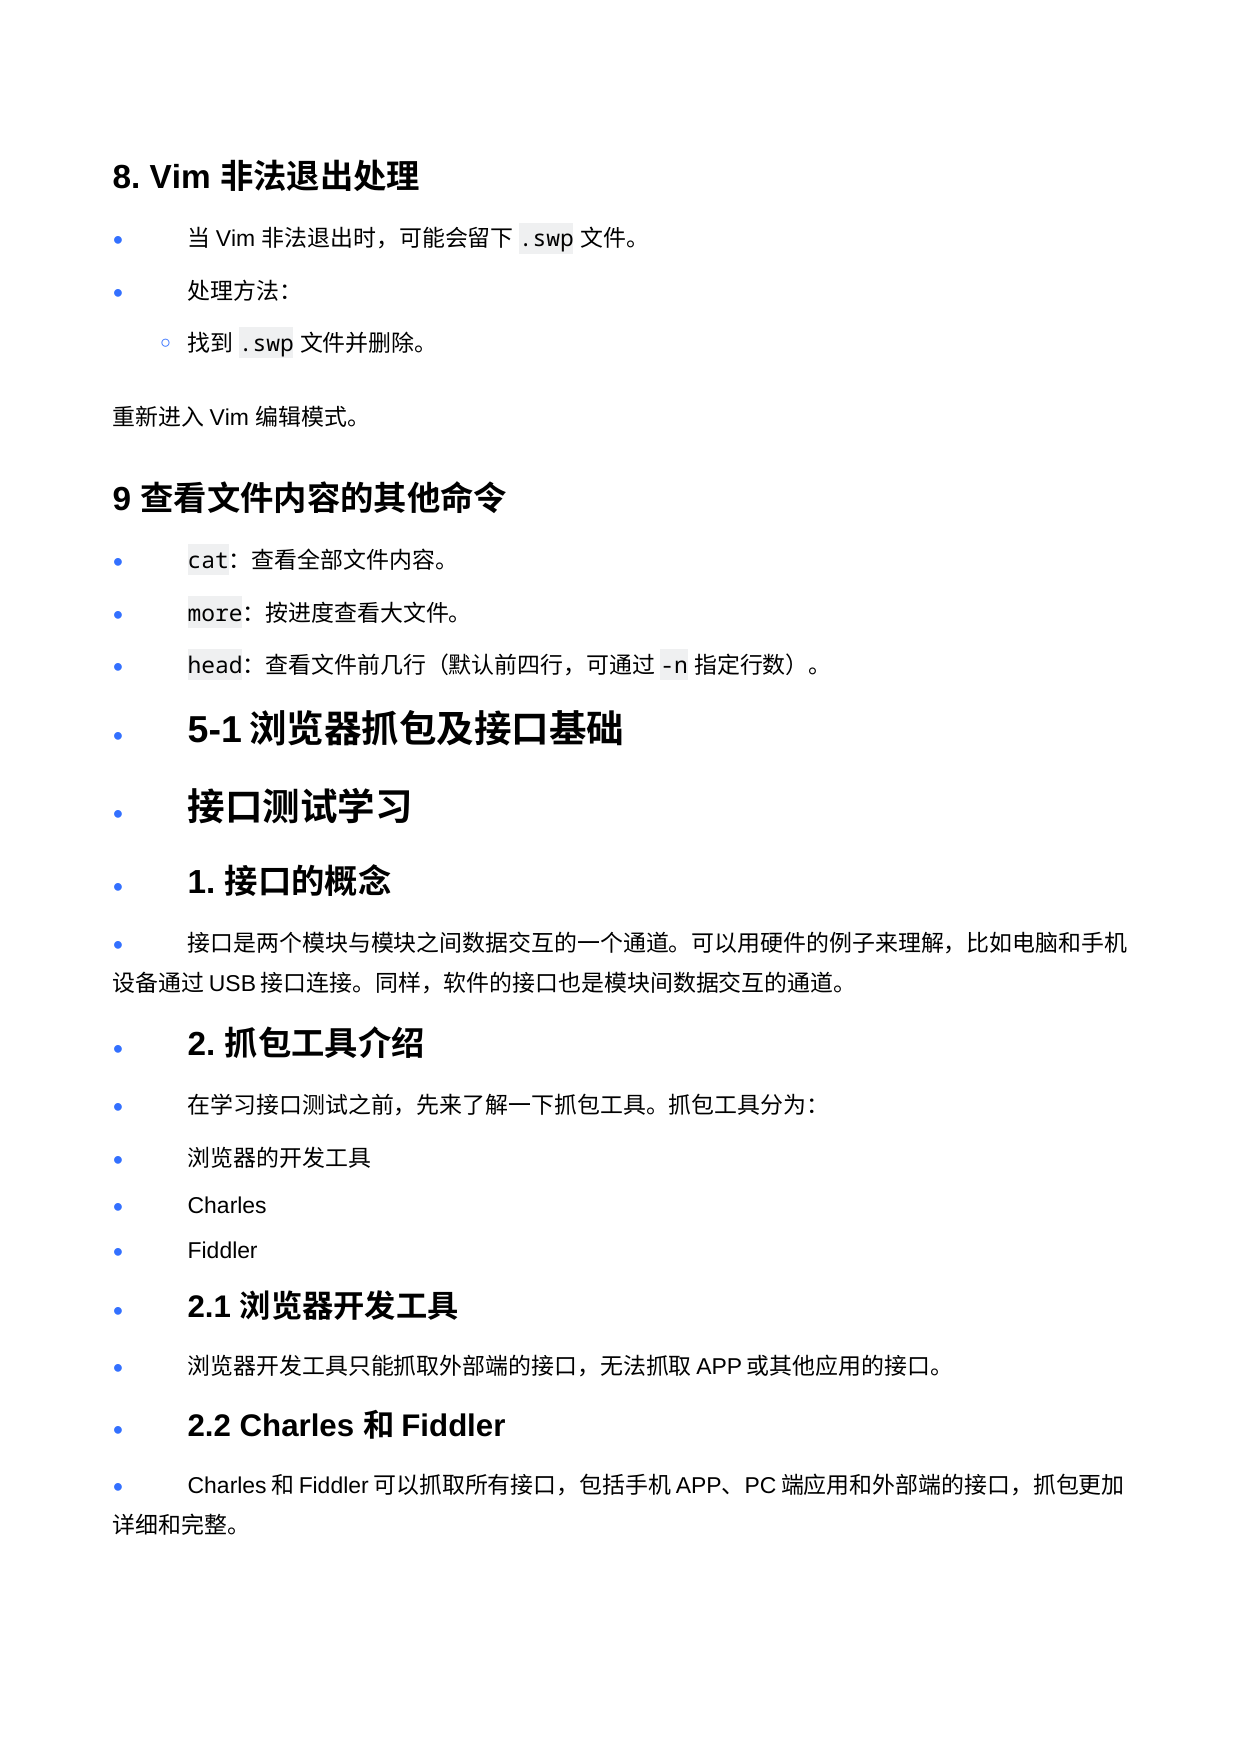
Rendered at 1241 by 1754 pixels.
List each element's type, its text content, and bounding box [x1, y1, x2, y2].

list 浏览器的开发工具 [112, 1139, 1128, 1173]
list head：查看文件前几行（默认前四行，可通过 -n 指定行数）。 [112, 647, 1128, 680]
list 2.1 浏览器开发工具 [112, 1281, 1128, 1326]
list 浏览器开发工具只能抓取外部端的接口，无法抓取APP或其他应用的接口。 [112, 1348, 1128, 1381]
list 接口测试学习 [112, 777, 1128, 831]
list 5-1浏览器抓包及接口基础 [112, 699, 1128, 754]
list 处理方法： [112, 273, 1128, 306]
text 9 查看文件内容的其他命令 [112, 472, 1128, 520]
text 8. Vim 非法退出处理 [112, 150, 1128, 198]
list Charles [112, 1192, 1128, 1219]
list 1. 接口的概念 [112, 854, 1128, 903]
list 接口是两个模块与模块之间数据交互的一个通道。可以用硬件的例子来理解，比如电脑和手机设备通过USB接口连接。同样，软件的接口也是模块间数据交互的通道。 [112, 925, 1128, 998]
list 2. 抓包工具介绍 [112, 1017, 1128, 1065]
text 重新进入 Vim 编辑模式。 [112, 398, 1128, 432]
list 2.2 Charles 和 Fiddler [112, 1400, 1128, 1445]
list 当 Vim 非法退出时，可能会留下 .swp 文件。 [112, 220, 1128, 254]
list 找到 .swp 文件并删除。 [160, 325, 1128, 358]
list Fiddler [112, 1237, 1128, 1263]
list 在学习接口测试之前，先来了解一下抓包工具。抓包工具分为： [112, 1087, 1128, 1121]
list Charles和Fiddler可以抓取所有接口，包括手机APP、PC端应用和外部端的接口，抓包更加详细和完整。 [112, 1467, 1128, 1540]
list more：按进度查看大文件。 [112, 594, 1128, 628]
list cat：查看全部文件内容。 [112, 542, 1128, 575]
